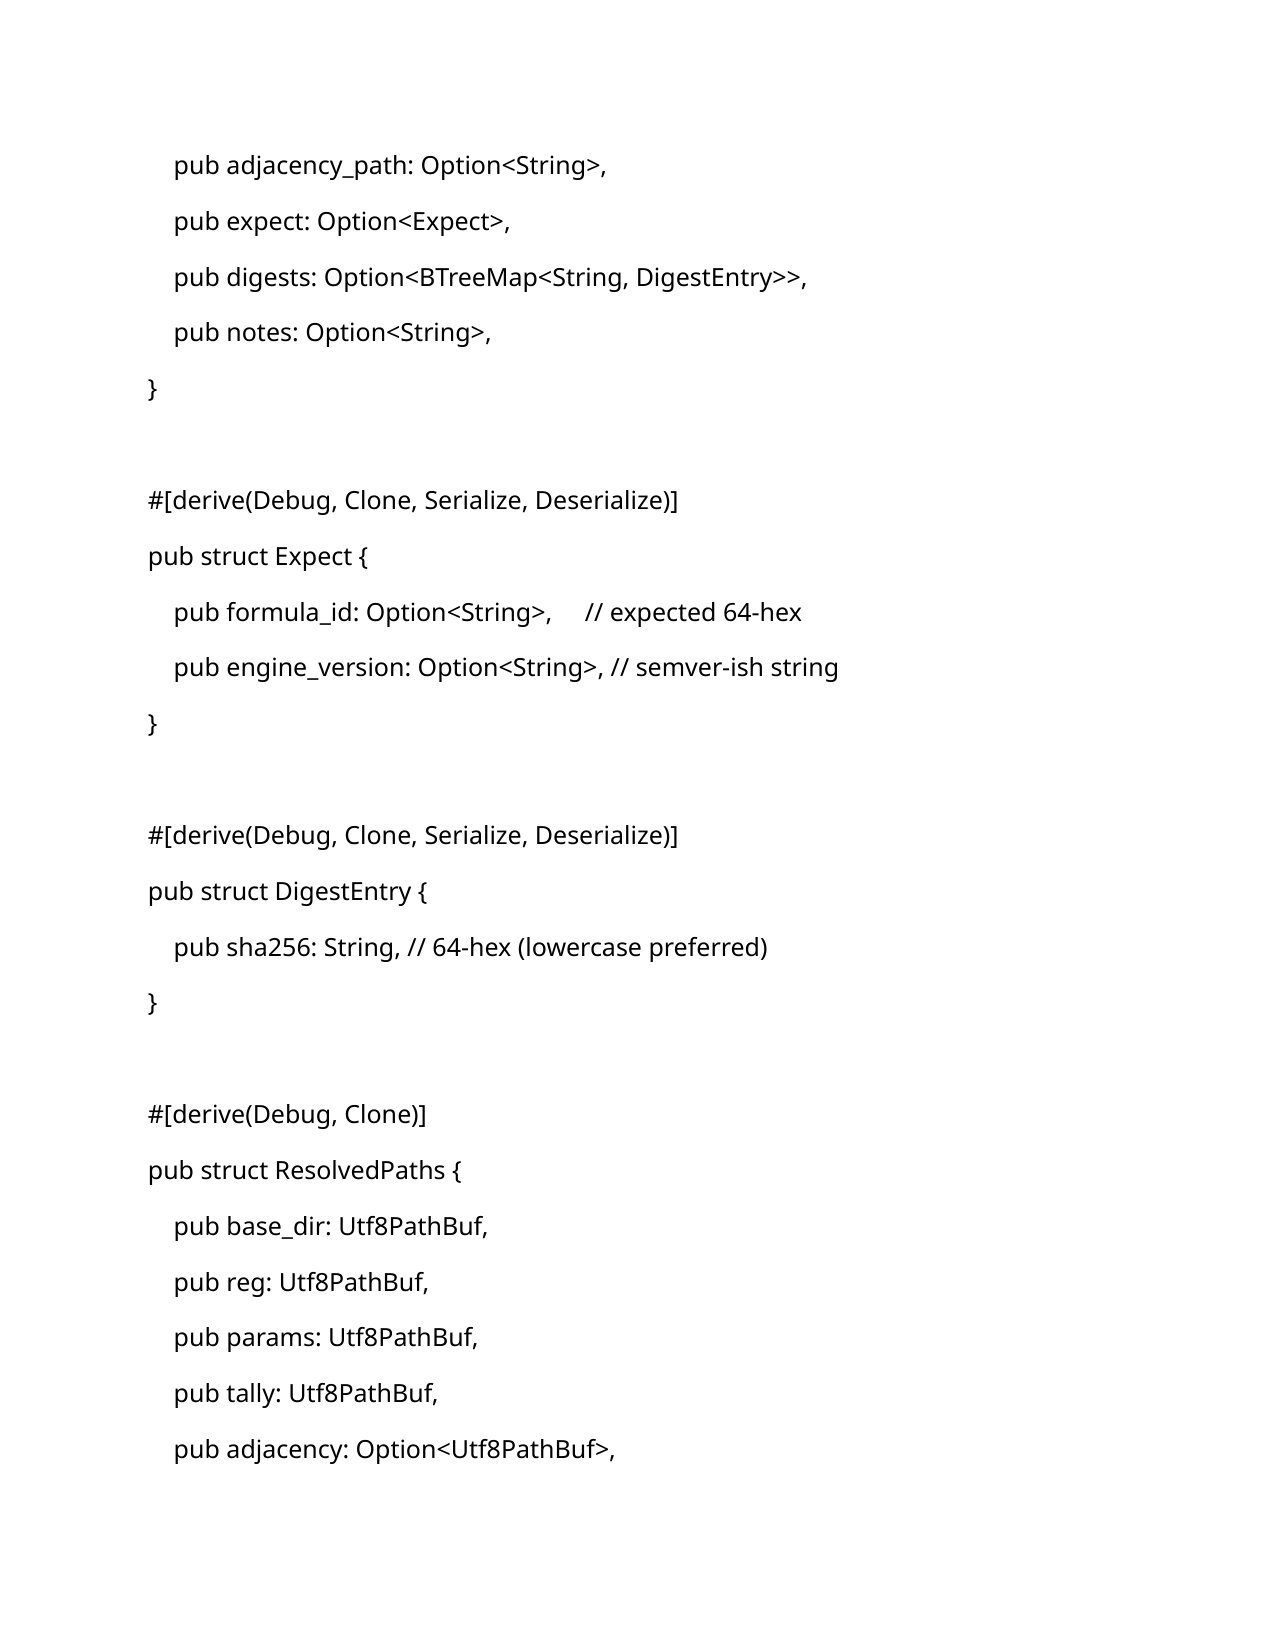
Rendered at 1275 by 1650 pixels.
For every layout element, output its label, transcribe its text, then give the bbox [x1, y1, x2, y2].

text pub engine_version: Option<String>, // semver-ish string [148, 650, 1127, 684]
text pub struct DigestEntry { [148, 873, 1127, 907]
text pub struct Expect { [148, 538, 1127, 572]
text pub tally: Utf8PathBuf, [148, 1376, 1127, 1410]
text pub formula_id: Option<String>, // expected 64-hex [148, 594, 1127, 628]
text pub reg: Utf8PathBuf, [148, 1264, 1127, 1298]
text #[derive(Debug, Clone, Serialize, Deserialize)] [148, 483, 1127, 517]
text pub notes: Option<String>, [148, 315, 1127, 349]
text pub sha256: String, // 64-hex (lowercase preferred) [148, 929, 1127, 963]
text pub adjacency: Option<Utf8PathBuf>, [148, 1432, 1127, 1466]
text pub base_dir: Utf8PathBuf, [148, 1208, 1127, 1242]
text pub expect: Option<Expect>, [148, 203, 1127, 237]
text #[derive(Debug, Clone)] [148, 1097, 1127, 1131]
text #[derive(Debug, Clone, Serialize, Deserialize)] [148, 818, 1127, 852]
text pub digests: Option<BTreeMap<String, DigestEntry>>, [148, 259, 1127, 293]
text pub struct ResolvedPaths { [148, 1153, 1127, 1187]
text } [148, 371, 1127, 405]
text pub params: Utf8PathBuf, [148, 1320, 1127, 1354]
text } [148, 706, 1127, 740]
text pub adjacency_path: Option<String>, [148, 148, 1127, 182]
text } [148, 985, 1127, 1019]
